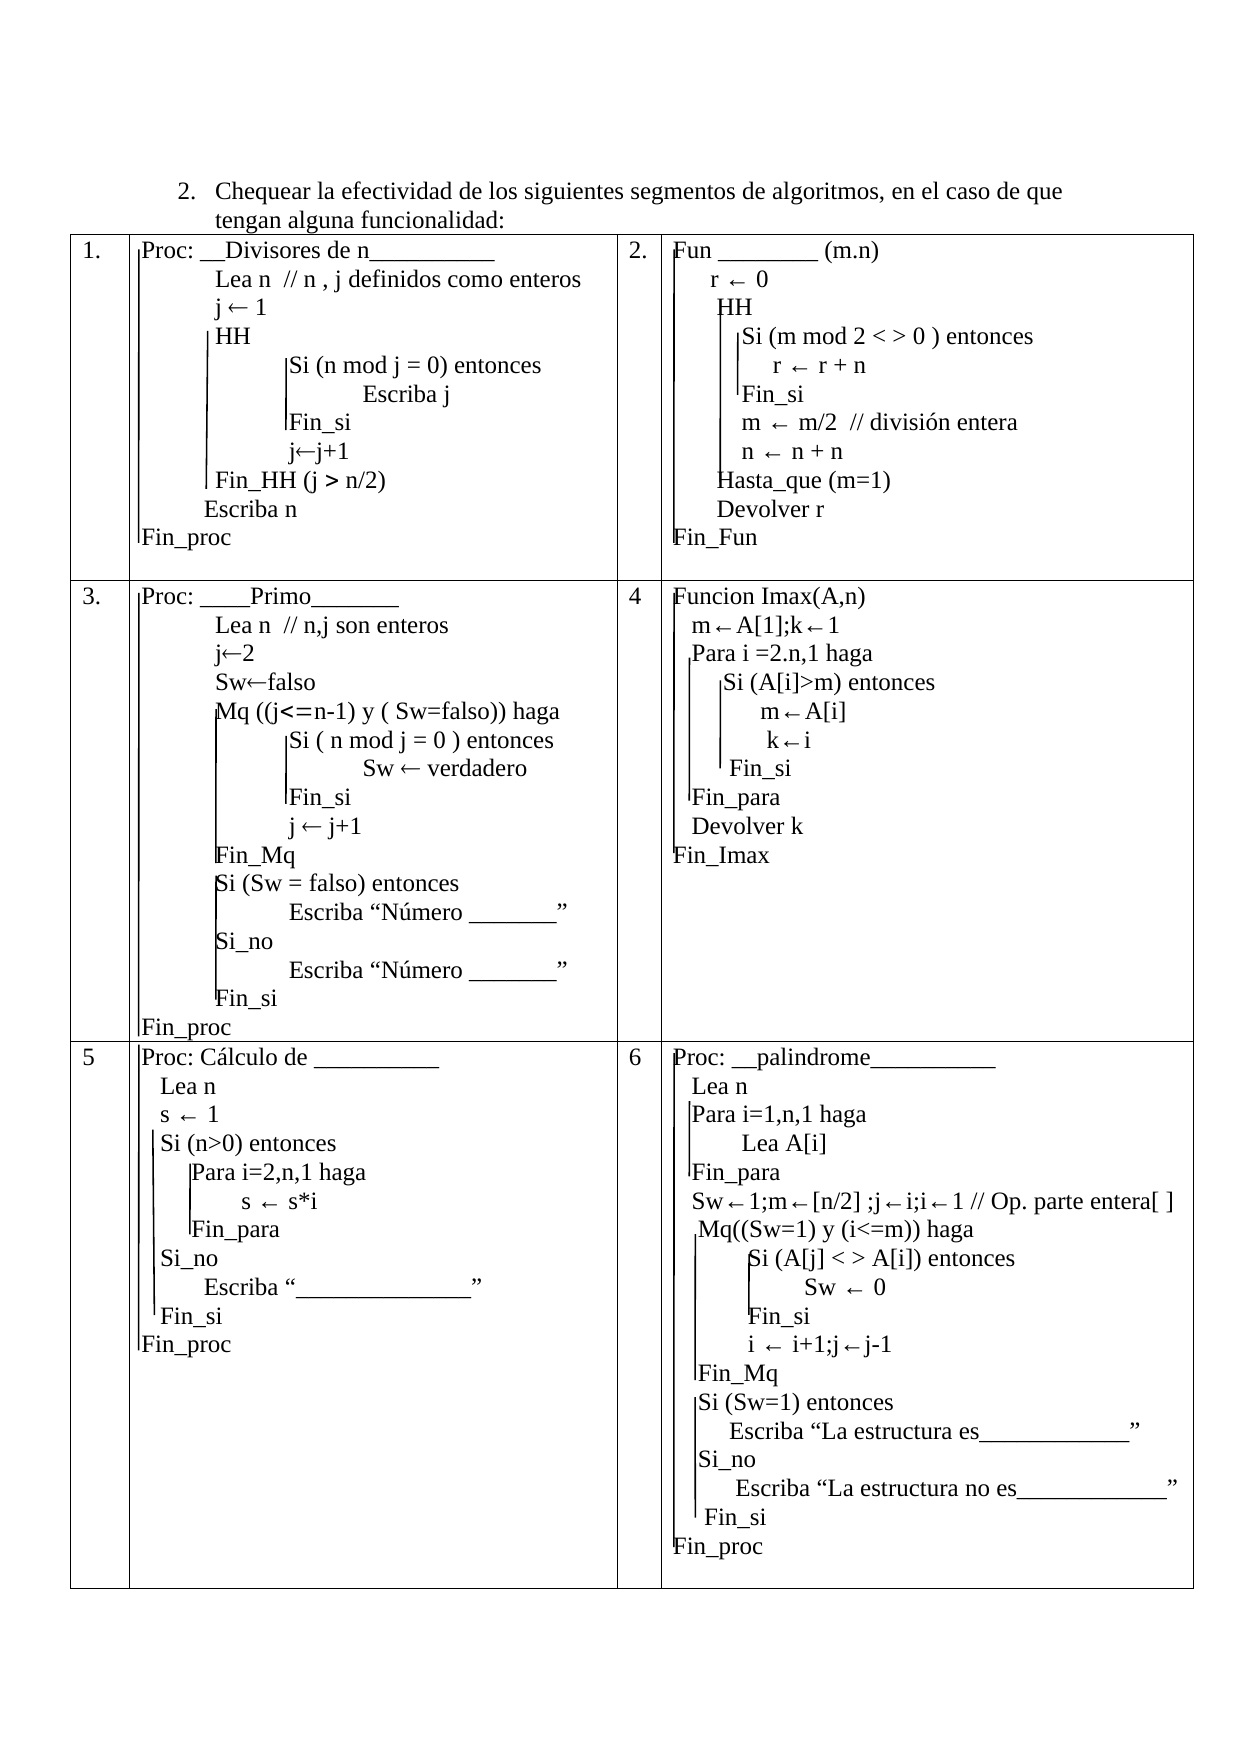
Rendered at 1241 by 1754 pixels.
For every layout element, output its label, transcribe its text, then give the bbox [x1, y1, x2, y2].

table_header 2. [618, 235, 661, 580]
table_cell Proc: ____Primo_______ Lea n // n,j son enteros j2 Swfalso Mq ((jn-1) y ( Sw=falso)) haga Si ( n mod j = 0 ) entonces Sw verdadero Fin_si j j+1 Fin_Mq Si (Sw = falso) entonces Escriba “Número _______” Si_no Escriba “Número _______” Fin_si Fin_proc [130, 581, 617, 1041]
table_cell Proc: __palindrome__________ Lea n Para i=1,n,1 haga Lea A[i] Fin_para Sw←1;m←[n/2] ;j←i;i←1 // Op. parte entera[ ] Mq((Sw=1) y (i<=m)) haga Si (A[j] < > A[i]) entonces Sw ← 0 Fin_si i ← i+1;j←j-1 Fin_Mq Si (Sw=1) entonces Escriba “La estructura es____________” Si_no Escriba “La estructura no es____________” Fin_si Fin_proc [662, 1042, 1193, 1588]
table_header Fun ________ (m.n) r ← 0 HH Si (m mod 2 < > 0 ) entonces r ← r + n Fin_si m ← m/2 // división entera n ← n + n Hasta_que (m=1) Devolver r Fin_Fun [662, 235, 1193, 580]
table_cell 3. [71, 581, 129, 1041]
table_header 1. [71, 235, 129, 580]
table_cell Funcion Imax(A,n) m←A[1];k←1 Para i =2.n,1 haga Si (A[i]>m) entonces m←A[i] k←i Fin_si Fin_para Devolver k Fin_Imax [662, 581, 1193, 1041]
list Chequear la efectividad de los siguientes segmentos de algoritmos, en el caso de que tengan alguna funcionalidad: [177, 176, 1063, 234]
table_cell Proc: Cálculo de __________ Lea n s ← 1 Si (n>0) entonces Para i=2,n,1 haga s ← s*i Fin_para Si_no Escriba “______________” Fin_si Fin_proc [130, 1042, 617, 1588]
table_cell 5 [71, 1042, 129, 1588]
table_cell 4 [618, 581, 661, 1041]
table_header Proc: __Divisores de n__________ Lea n // n , j definidos como enteros j 1 HH Si (n mod j = 0) entonces Escriba j Fin_si jj+1 Fin_HH (j n/2) Escriba n Fin_proc [130, 235, 617, 580]
table_cell 6 [618, 1042, 661, 1588]
